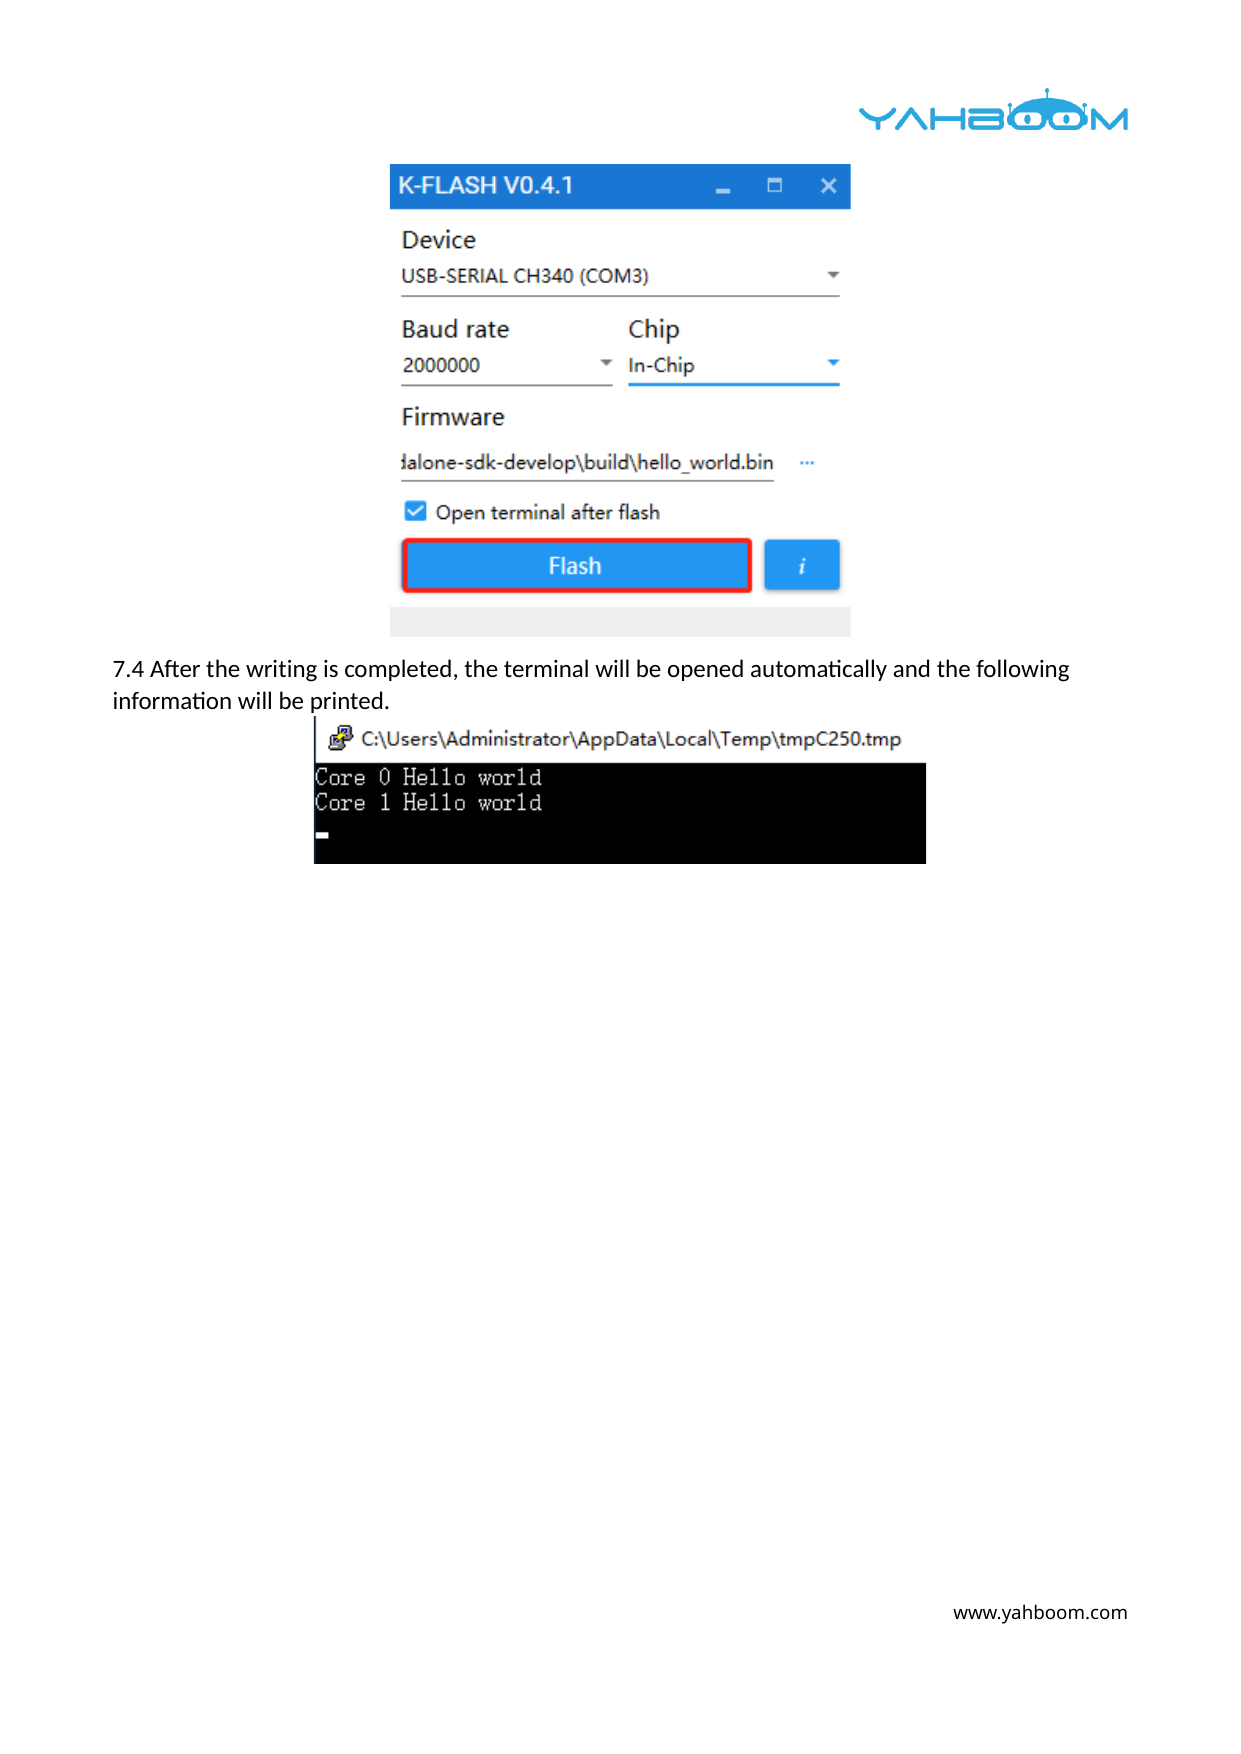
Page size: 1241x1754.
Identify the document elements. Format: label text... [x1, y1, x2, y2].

picture [859, 88, 1128, 130]
picture [389, 164, 851, 637]
text 7.4 After the writing is completed, the terminal will be opened automatically and the following information will be printed. [112, 652, 1128, 717]
picture [313, 716, 927, 864]
